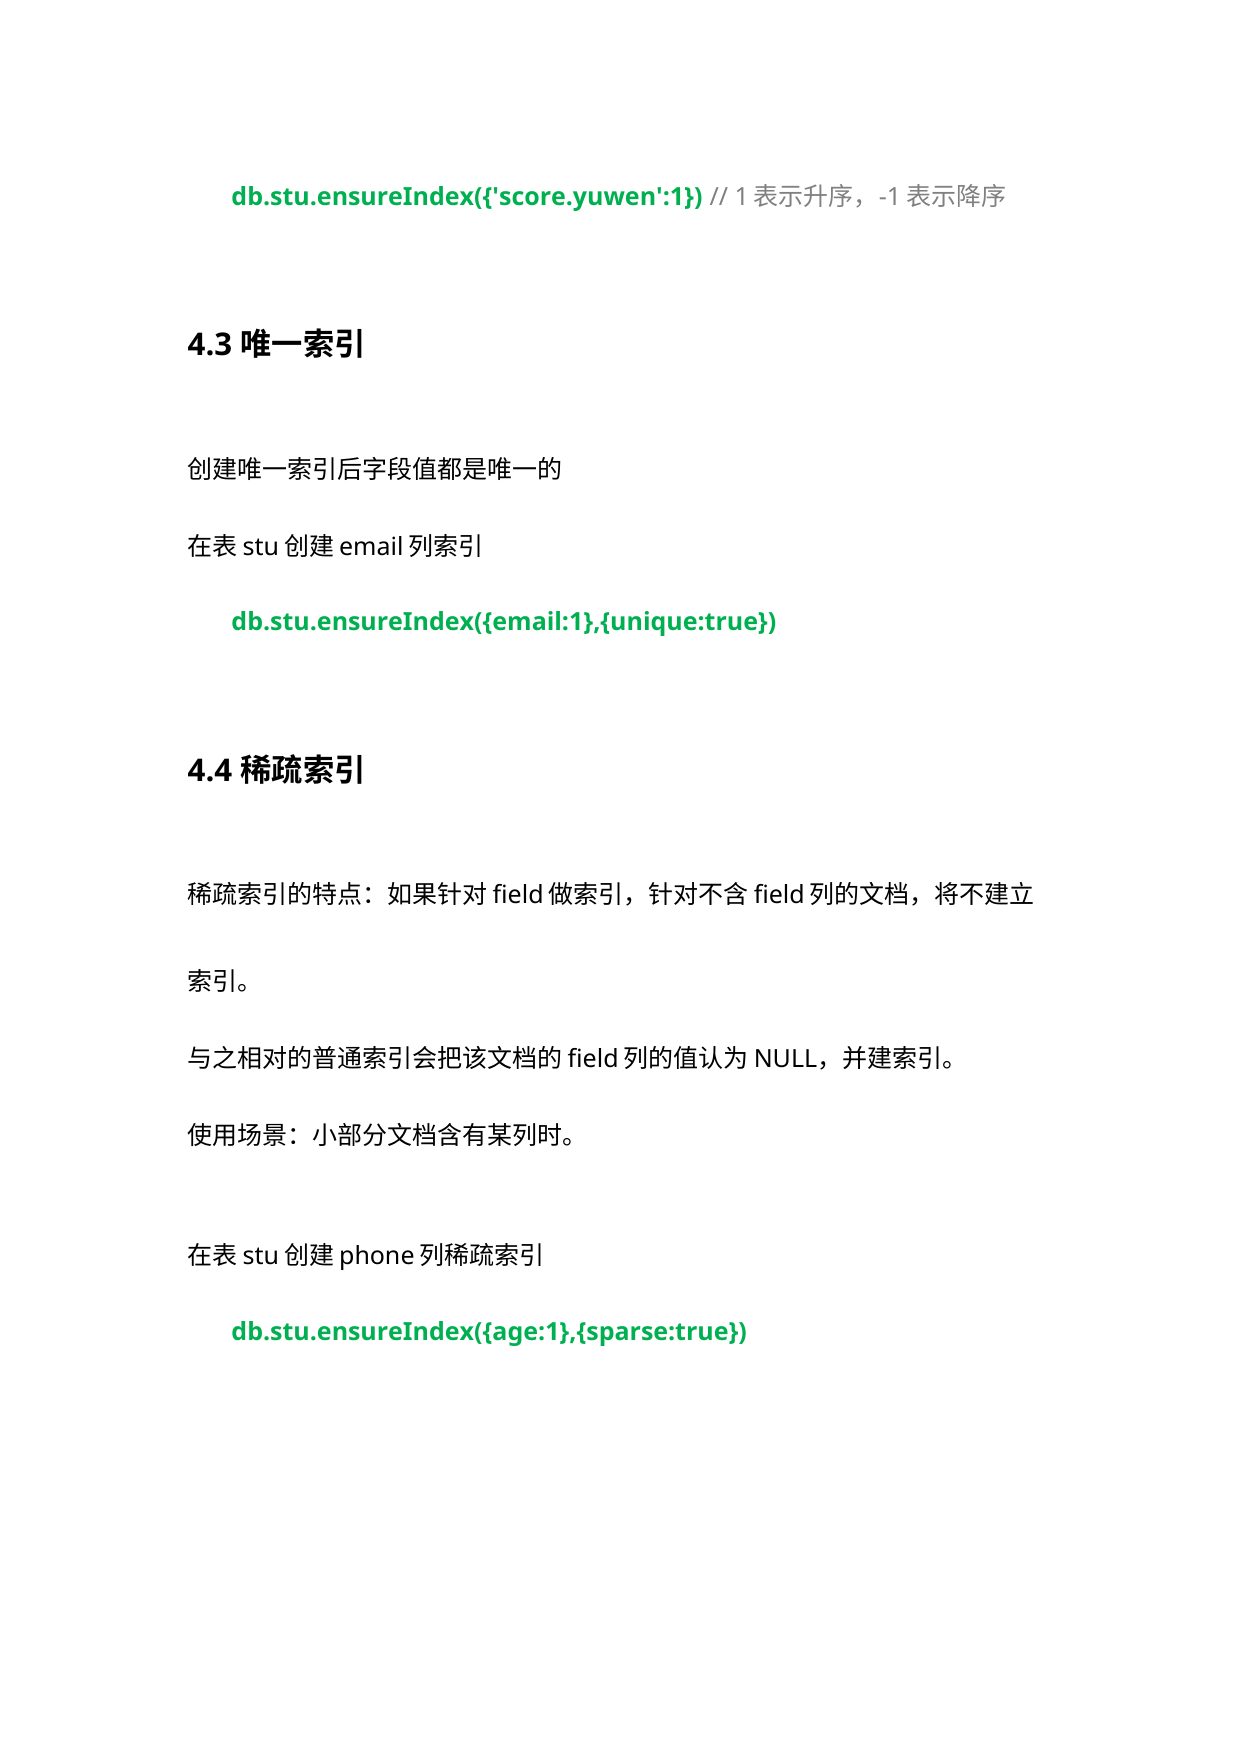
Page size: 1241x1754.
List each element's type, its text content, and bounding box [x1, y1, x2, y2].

text 创建唯一索引后字段值都是唯一的 [187, 435, 1053, 500]
text 与之相对的普通索引会把该文档的field列的值认为NULL，并建索引。 [187, 1024, 1053, 1089]
text 使用场景：小部分文档含有某列时。 [187, 1101, 1053, 1166]
text 在表stu创建phone列稀疏索引 [187, 1221, 1053, 1286]
text db.stu.ensureIndex({age:1},{sparse:true}) [187, 1298, 1053, 1363]
subtitle 4.3 唯一索引 [187, 309, 1053, 374]
text db.stu.ensureIndex({'score.yuwen':1}) // 1表示升序，-1表示降序 [187, 162, 1053, 227]
text db.stu.ensureIndex({email:1},{unique:true}) [187, 588, 1053, 653]
text 稀疏索引的特点：如果针对field做索引，针对不含field列的文档，将不建立索引。 [187, 861, 1053, 1012]
text 在表stu创建email列索引 [187, 512, 1053, 577]
subtitle 4.4 稀疏索引 [187, 735, 1053, 800]
